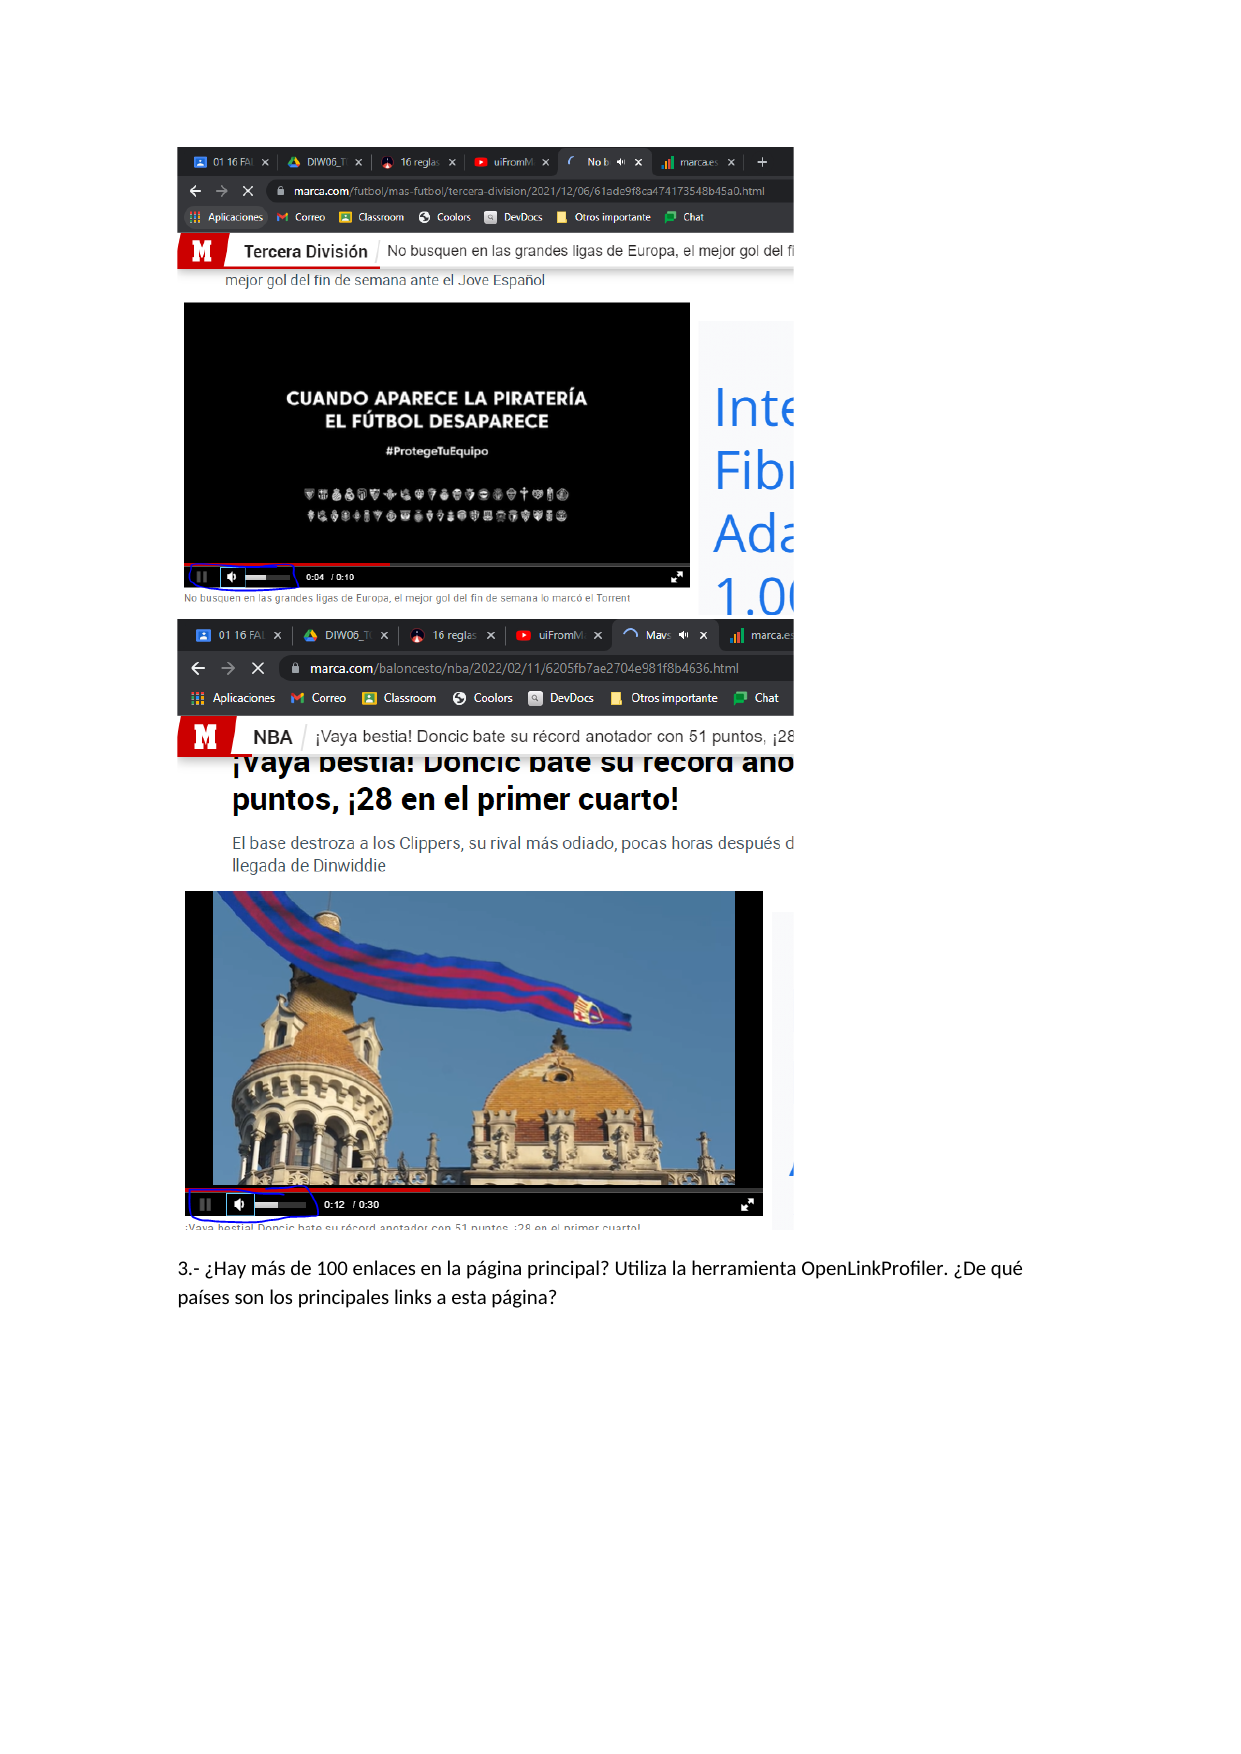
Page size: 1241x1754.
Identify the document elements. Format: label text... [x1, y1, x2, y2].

text 3.- ¿Hay más de 100 enlaces en la página principal? Utiliza la herramienta OpenLinkProfiler. ¿De qué países son los principales links a esta página? [177, 1255, 1063, 1309]
picture [177, 147, 794, 615]
picture [177, 619, 794, 1230]
